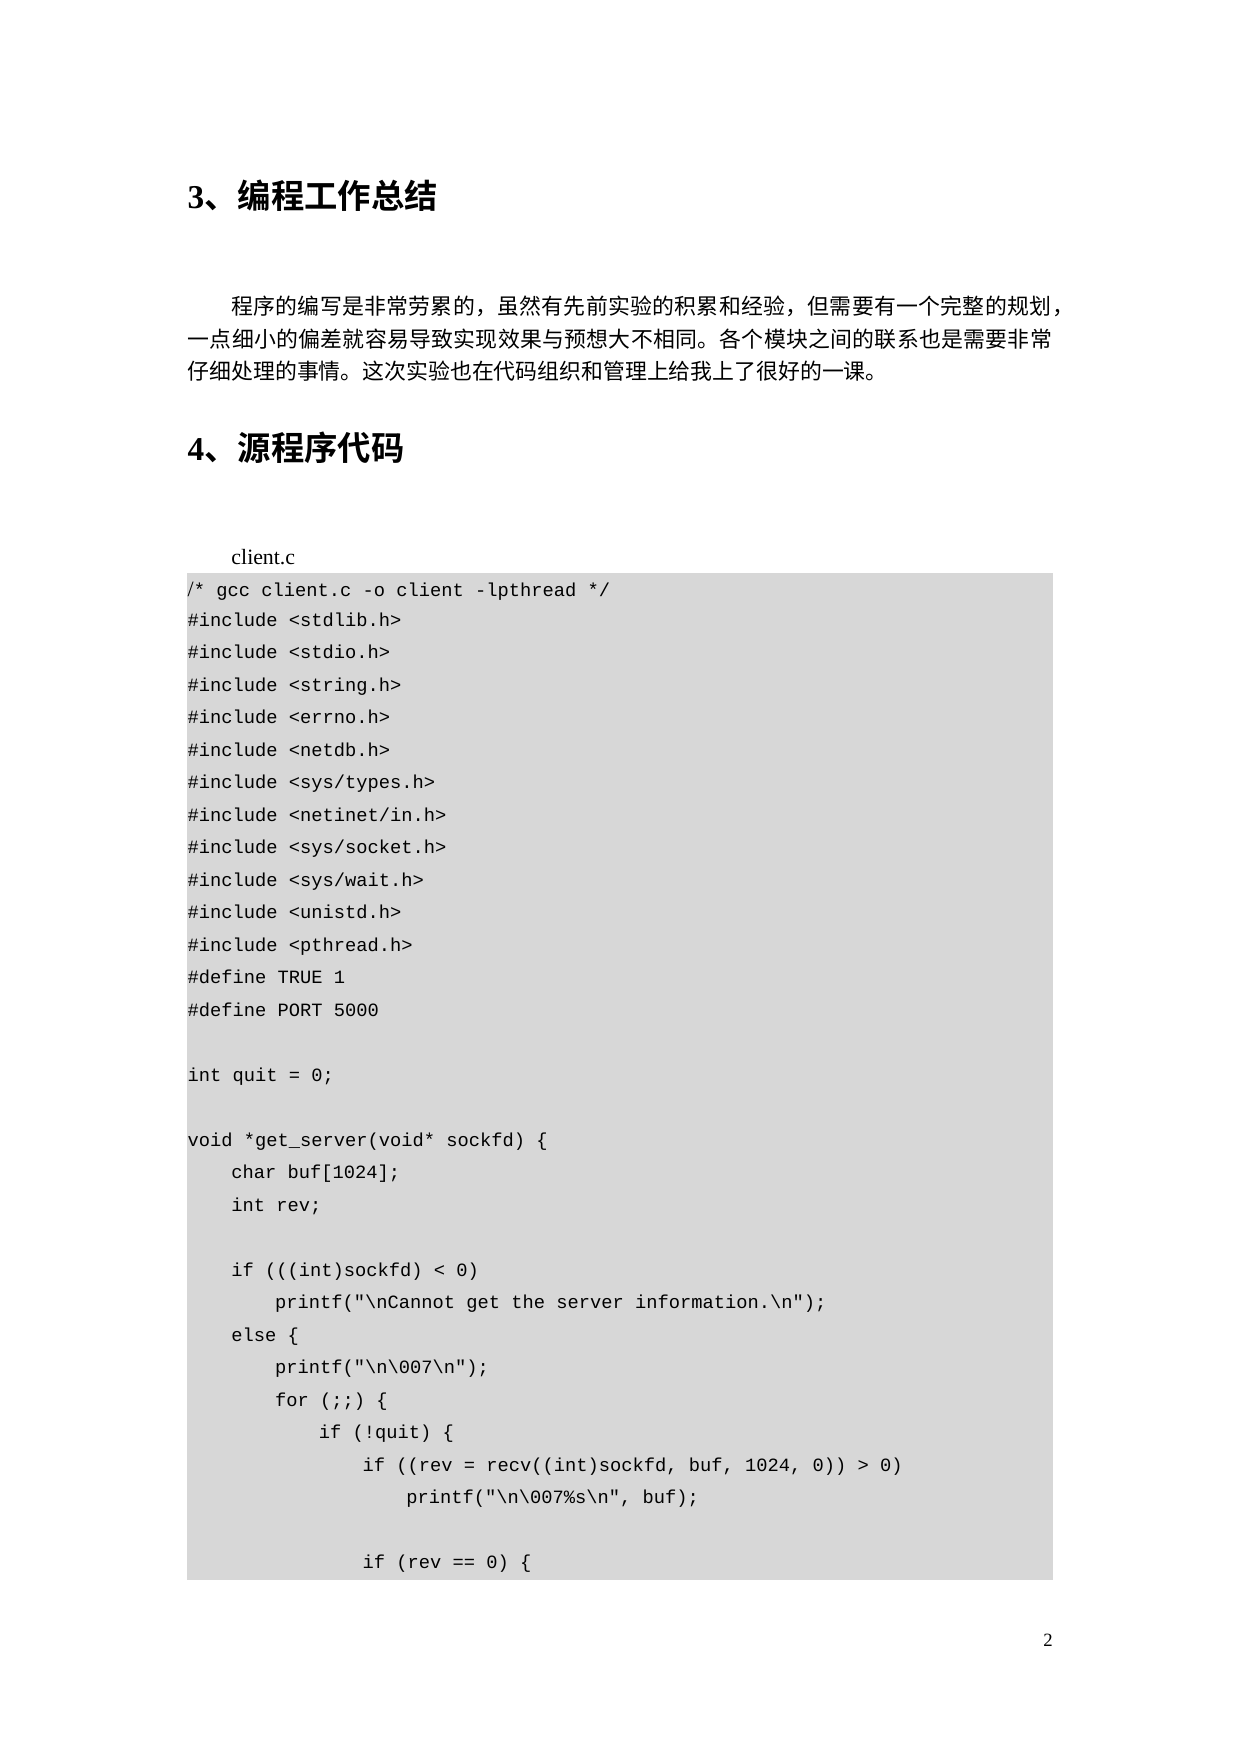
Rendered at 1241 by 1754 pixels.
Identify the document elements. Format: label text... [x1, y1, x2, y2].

subtitle 编程工作总结 [187, 162, 1053, 227]
text #include <sys/socket.h> [187, 833, 1053, 865]
text #include <string.h> [187, 670, 1053, 703]
text #include <pthread.h> [187, 930, 1053, 963]
text int quit = 0; [187, 1060, 1053, 1093]
text #include <netdb.h> [187, 735, 1053, 768]
text printf("\nCannot get the server information.\n"); [187, 1288, 1053, 1320]
text #define PORT 5000 [187, 995, 1053, 1028]
text #include <stdio.h> [187, 638, 1053, 670]
text #include <sys/types.h> [187, 768, 1053, 800]
text #include <stdlib.h> [187, 605, 1053, 638]
text #include <sys/wait.h> [187, 865, 1053, 898]
subtitle 源程序代码 [187, 413, 1053, 478]
text /* gcc client.c -o client -lpthread */ [187, 573, 1053, 605]
text char buf[1024]; [187, 1158, 1053, 1190]
text void *get_server(void* sockfd) { [187, 1125, 1053, 1158]
text if (((int)sockfd) < 0) [187, 1255, 1053, 1288]
text #include <errno.h> [187, 703, 1053, 735]
text else { [187, 1320, 1053, 1353]
text if (rev == 0) { [187, 1548, 1053, 1580]
text client.c [187, 540, 1053, 573]
text if (!quit) { [187, 1418, 1053, 1450]
text int rev; [187, 1190, 1053, 1223]
text if ((rev = recv((int)sockfd, buf, 1024, 0)) > 0) [187, 1450, 1053, 1483]
text 程序的编写是非常劳累的，虽然有先前实验的积累和经验，但需要有一个完整的规划，一点细小的偏差就容易导致实现效果与预想大不相同。各个模块之间的联系也是需要非常仔细处理的事情。这次实验也在代码组织和管理上给我上了很好的一课。 [187, 289, 1053, 386]
text for (;;) { [187, 1385, 1053, 1418]
text #include <netinet/in.h> [187, 800, 1053, 833]
text printf("\n\007%s\n", buf); [187, 1483, 1053, 1515]
text printf("\n\007\n"); [187, 1353, 1053, 1385]
text #include <unistd.h> [187, 898, 1053, 930]
text #define TRUE 1 [187, 963, 1053, 995]
